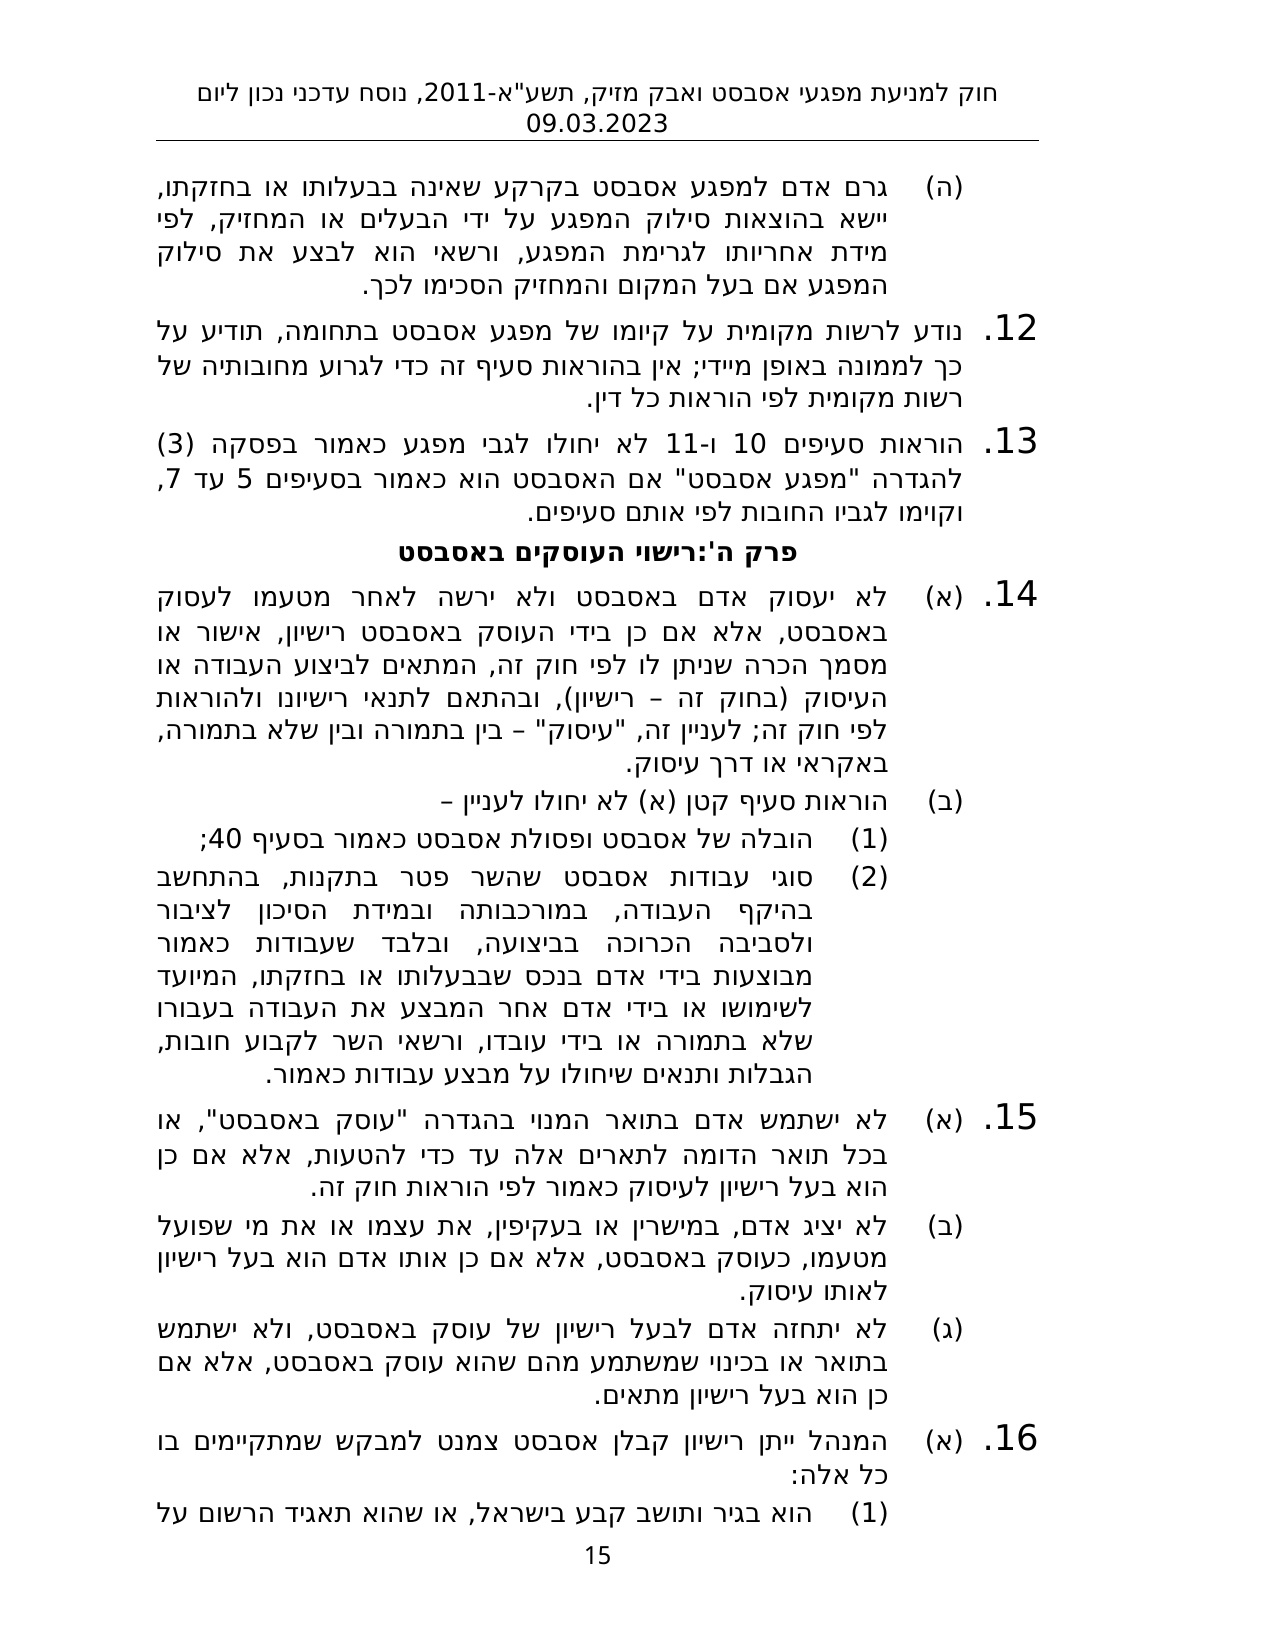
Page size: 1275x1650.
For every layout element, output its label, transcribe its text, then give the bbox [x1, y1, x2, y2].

text 12. נודע לרשות מקומית על קיומו של מפגע אסבסט בתחומה, תודיע על כך לממונה באופן מיידי; אין בהוראות סעיף זה כדי לגרוע מחובותיה של רשות מקומית לפי הוראות כל דין. [156, 483, 1039, 590]
text (ה) גרם אדם למפגע אסבסט בקרקע שאינה בבעלותו או בחזקתו, יישא בהוצאות סילוק המפגע על ידי הבעלים או המחזיק, לפי מידת אחריותו לגרימת המפגע, ורשאי הוא לבצע את סילוק המפגע אם בעל המקום והמחזיק הסכימו לכך. [156, 346, 964, 476]
text פרק ה':רישוי העוסקים באסבסט [156, 712, 1039, 743]
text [156, 177, 964, 340]
text (2) סוגי עבודות אסבסט שהשר פטר בתקנות, בהתחשב בהיקף העבודה, במורכבותה ובמידת הסיכון לציבור ולסביבה הכרוכה בביצועה, ובלבד שעבודות כאמור מבוצעות בידי אדם בנכס שבבעלותו או בחזקתו, המיועד לשימושו או בידי אדם אחר המבצע את העבודה בעבורו שלא בתמורה או בידי עובדו, ורשאי השר לקבוע חובות, הגבלות ותנאים שיחולו על מבצע עבודות כאמור. [156, 1037, 889, 1265]
text 15. (א) לא ישתמש אדם בתואר המנוי בהגדרה "עוסק באסבסט", או בכל תואר הדומה לתארים אלה עד כדי להטעות, אלא אם כן הוא בעל רישיון לעיסוק כאמור לפי הוראות חוק זה. [156, 1272, 1039, 1379]
text 13. הוראות סעיפים 10 ו-11 לא יחולו לגבי מפגע כאמור בפסקה (3) להגדרה "מפגע אסבסט" אם האסבסט הוא כאמור בסעיפים 5 עד 7, וקוימו לגביו החובות לפי אותם סעיפים. [156, 596, 1039, 703]
text (1) הובלה של אסבסט ופסולת אסבסט כאמור בסעיף 40; [156, 999, 889, 1030]
text (ב) לא יציג אדם, במישרין או בעקיפין, את עצמו או את מי שפועל מטעמו, כעוסק באסבסט, אלא אם כן אותו אדם הוא בעל רישיון לאותו עיסוק. [156, 1385, 964, 1482]
text 14. (א) לא יעסוק אדם באסבסט ולא ירשה לאחר מטעמו לעסוק באסבסט, אלא אם כן בידי העוסק באסבסט רישיון, אישור או מסמך הכרה שניתן לו לפי חוק זה, המתאים לביצוע העבודה או העיסוק (בחוק זה – רישיון), ובהתאם לתנאי רישיונו ולהוראות לפי חוק זה; לעניין זה, "עיסוק" – בין בתמורה ובין שלא בתמורה, באקראי או דרך עיסוק. [156, 749, 1039, 954]
text (ב) הוראות סעיף קטן (א) לא יחולו לעניין – [156, 961, 964, 992]
